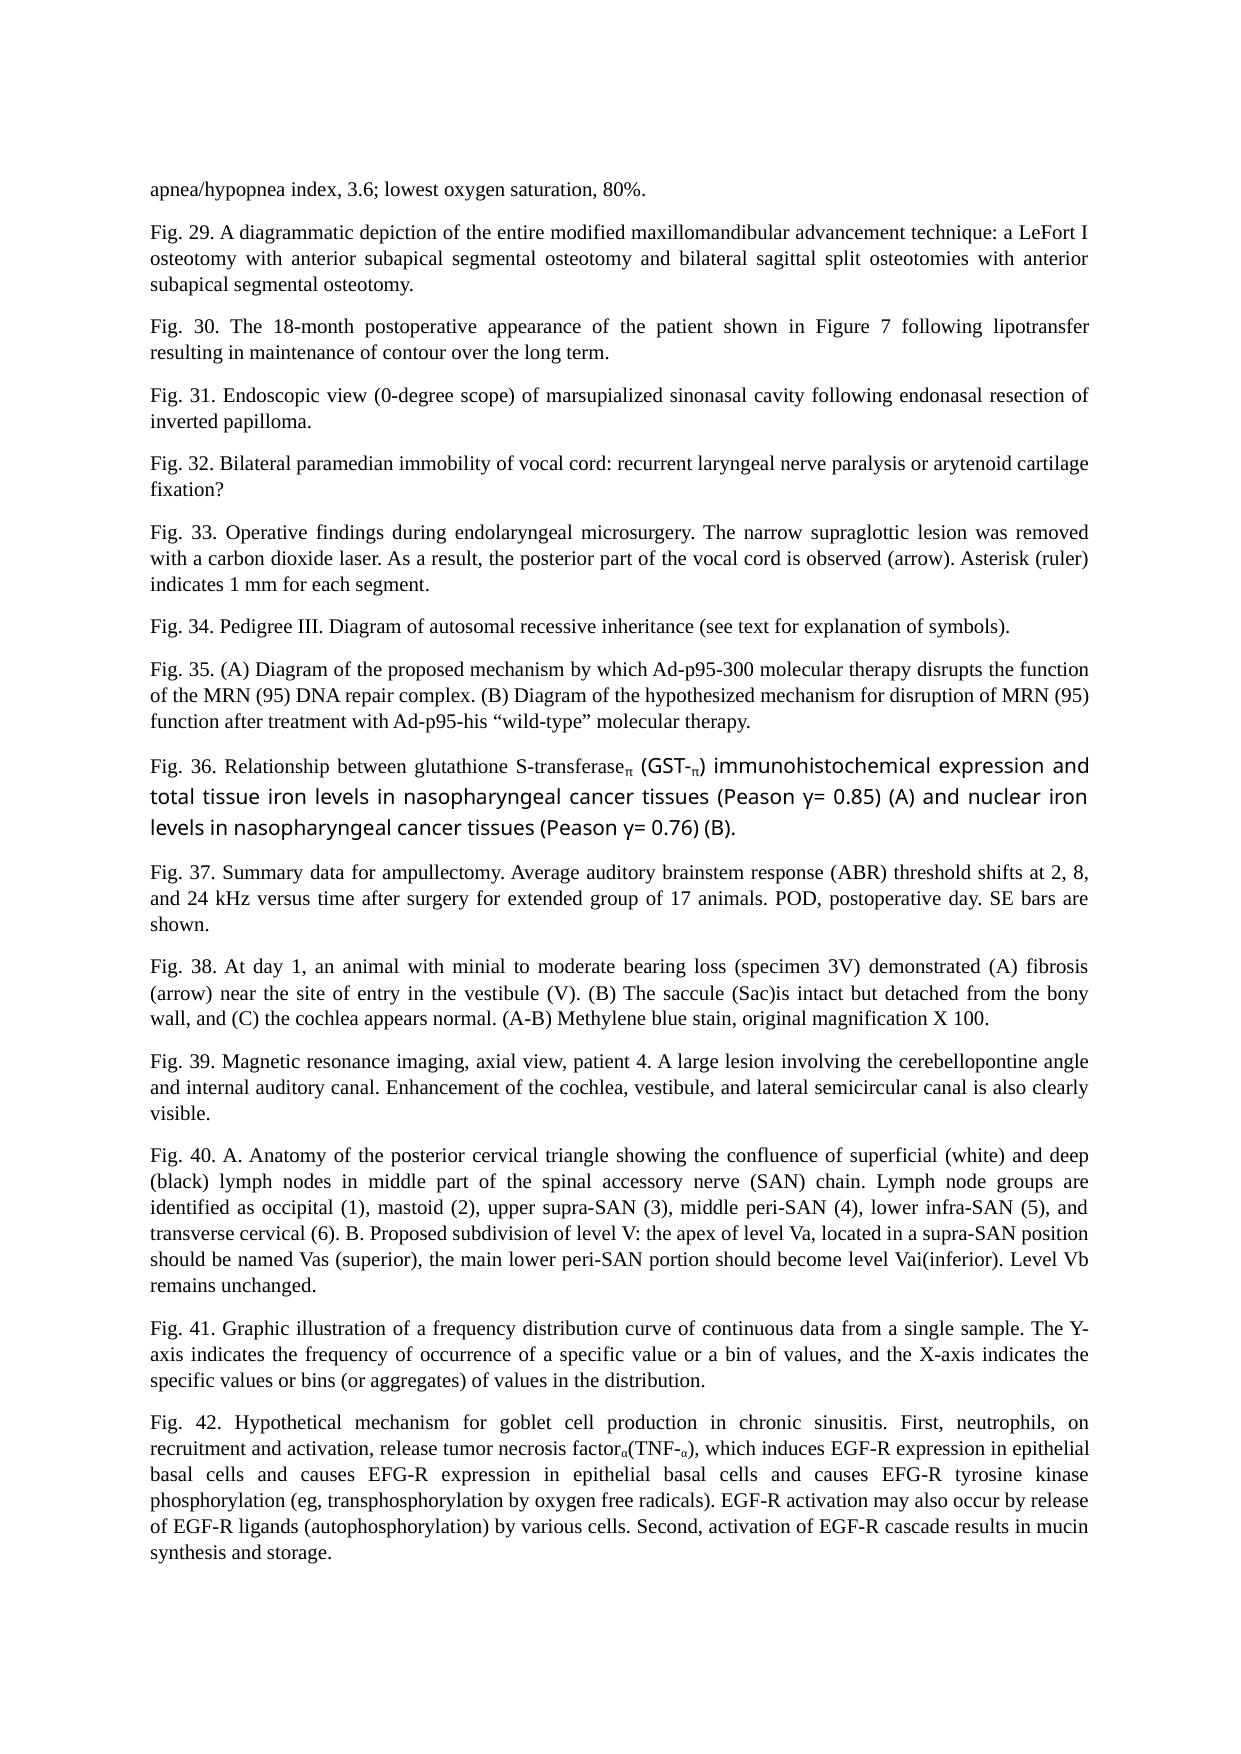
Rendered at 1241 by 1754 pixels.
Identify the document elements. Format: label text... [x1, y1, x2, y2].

text Fig. 34. Pedigree III. Diagram of autosomal recessive inheritance (see text for explanation of symbols). [150, 614, 1090, 638]
text Fig. 38. At day 1, an animal with minial to moderate bearing loss (specimen 3V) demonstrated (A) fibrosis (arrow) near the site of entry in the vestibule (V). (B) The saccule (Sac)is intact but detached from the bony wall, and (C) the cochlea appears normal. (A-B) Methylene blue stain, original magnification X 100. [150, 954, 1090, 1030]
text Fig. 42. Hypothetical mechanism for goblet cell production in chronic sinusitis. First, neutrophils, on recruitment and activation, release tumor necrosis factorα(TNF-α), which induces EGF-R expression in epithelial basal cells and causes EFG-R expression in epithelial basal cells and causes EFG-R tyrosine kinase phosphorylation (eg, transphosphorylation by oxygen free radicals). EGF-R activation may also occur by release of EGF-R ligands (autophosphorylation) by various cells. Second, activation of EGF-R cascade results in mucin synthesis and storage. [150, 1410, 1090, 1564]
text Fig. 39. Magnetic resonance imaging, axial view, patient 4. A large lesion involving the cerebellopontine angle and internal auditory canal. Enhancement of the cochlea, vestibule, and lateral semicircular canal is also clearly visible. [150, 1049, 1090, 1125]
text Fig. 31. Endoscopic view (0-degree scope) of marsupialized sinonasal cavity following endonasal resection of inverted papilloma. [150, 383, 1090, 433]
text Fig. 33. Operative findings during endolaryngeal microsurgery. The narrow supraglottic lesion was removed with a carbon dioxide laser. As a result, the posterior part of the vocal cord is observed (arrow). Asterisk (ruler) indicates 1 mm for each segment. [150, 520, 1090, 596]
text Fig. 30. The 18-month postoperative appearance of the patient shown in Figure 7 following lipotransfer resulting in maintenance of contour over the long term. [150, 314, 1090, 364]
text Fig. 32. Bilateral paramedian immobility of vocal cord: recurrent laryngeal nerve paralysis or arytenoid cartilage fixation? [150, 451, 1090, 501]
text Fig. 37. Summary data for ampullectomy. Average auditory brainstem response (ABR) threshold shifts at 2, 8, and 24 kHz versus time after surgery for extended group of 17 animals. POD, postoperative day. SE bars are shown. [150, 860, 1090, 936]
text Fig. 41. Graphic illustration of a frequency distribution curve of continuous data from a single sample. The Y-axis indicates the frequency of occurrence of a specific value or a bin of values, and the X-axis indicates the specific values or bins (or aggregates) of values in the distribution. [150, 1316, 1090, 1392]
text Fig. 40. A. Anatomy of the posterior cervical triangle showing the confluence of superficial (white) and deep (black) lymph nodes in middle part of the spinal accessory nerve (SAN) chain. Lymph node groups are identified as occipital (1), mastoid (2), upper supra-SAN (3), middle peri-SAN (4), lower infra-SAN (5), and transverse cervical (6). B. Proposed subdivision of level V: the apex of level Va, located in a supra-SAN position should be named Vas (superior), the main lower peri-SAN portion should become level Vai(inferior). Level Vb remains unchanged. [150, 1143, 1090, 1297]
text Fig. 36. Relationship between glutathione S-transferaseπ (GST-π) immunohistochemical expression and total tissue iron levels in nasopharyngeal cancer tissues (Peason γ= 0.85) (A) and nuclear iron levels in nasopharyngeal cancer tissues (Peason γ= 0.76) (B). [150, 751, 1090, 841]
text Fig. 29. A diagrammatic depiction of the entire modified maxillomandibular advancement technique: a LeFort I osteotomy with anterior subapical segmental osteotomy and bilateral sagittal split osteotomies with anterior subapical segmental osteotomy. [150, 220, 1090, 296]
text Fig. 35. (A) Diagram of the proposed mechanism by which Ad-p95-300 molecular therapy disrupts the function of the MRN (95) DNA repair complex. (B) Diagram of the hypothesized mechanism for disruption of MRN (95) function after treatment with Ad-p95-his “wild-type” molecular therapy. [150, 657, 1090, 733]
